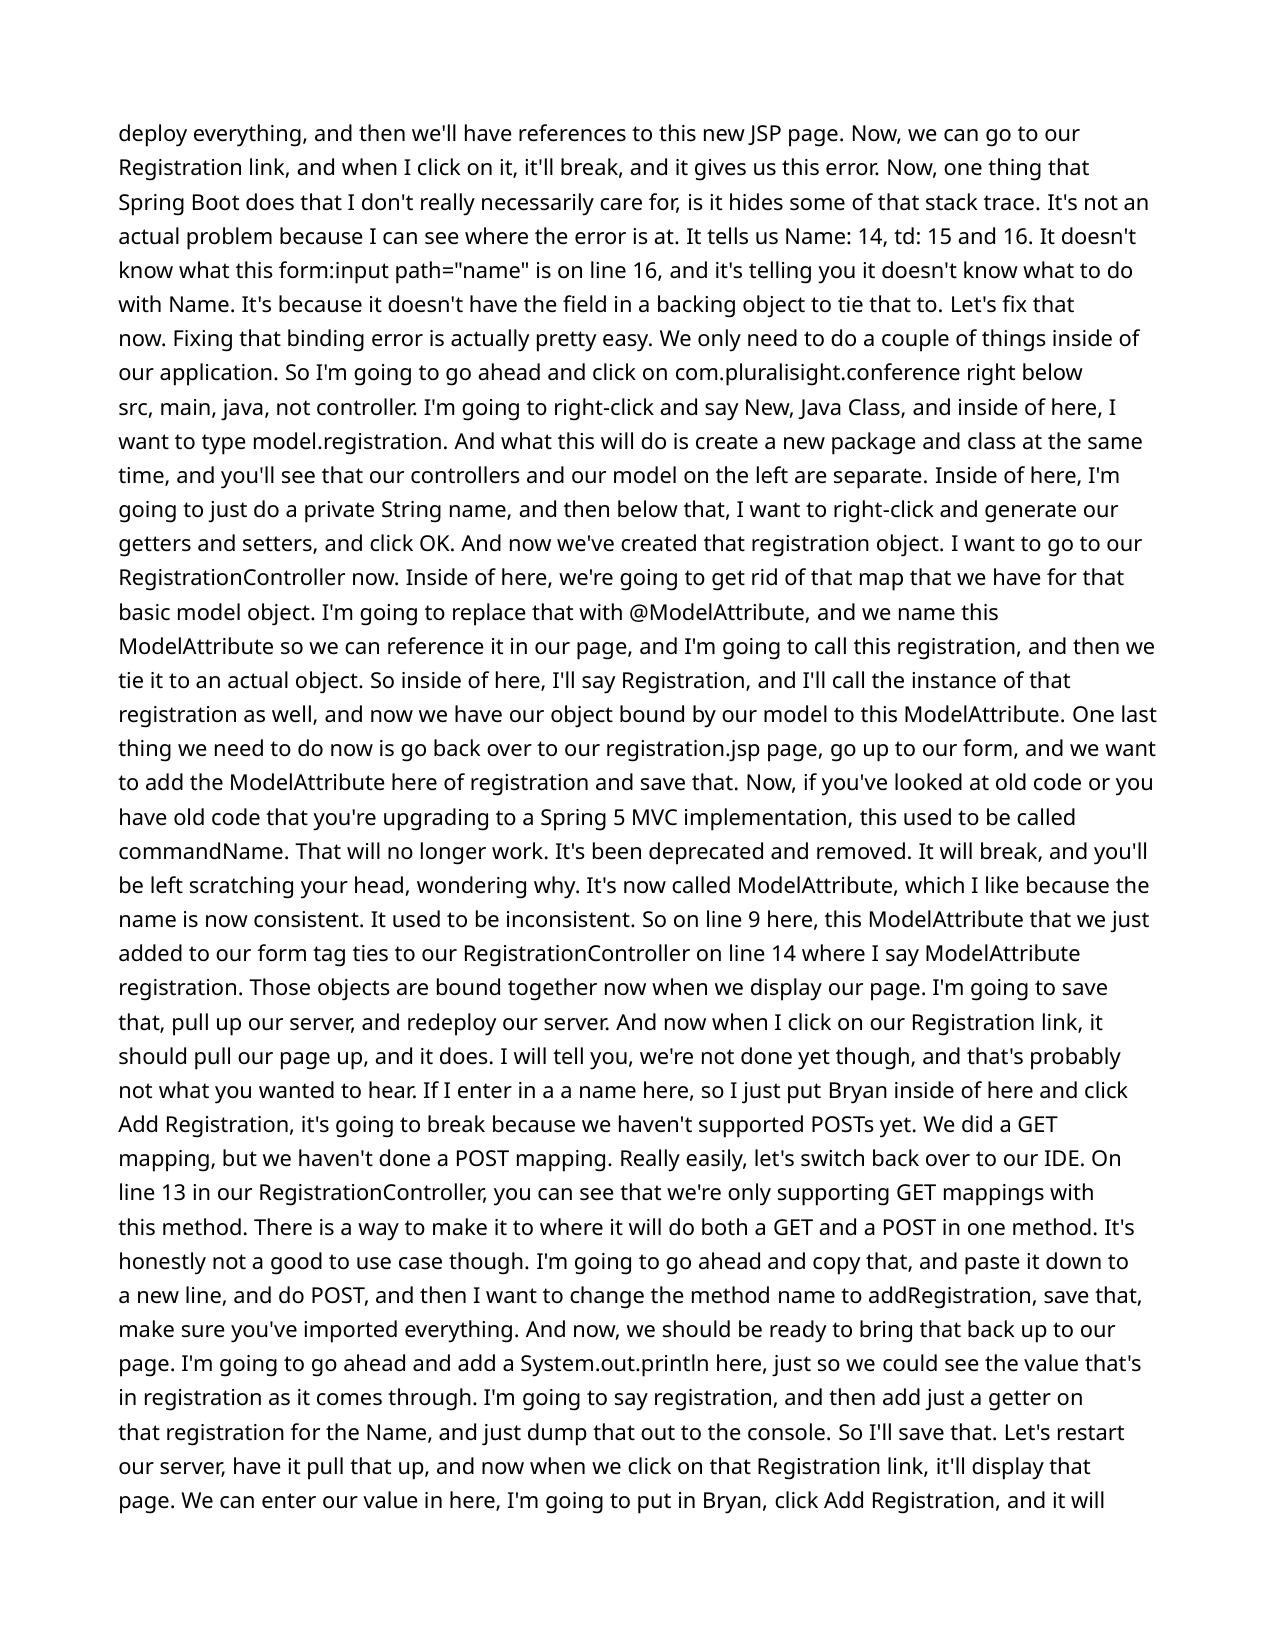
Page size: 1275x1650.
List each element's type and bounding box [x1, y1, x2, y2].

text [118, 118, 1157, 1514]
